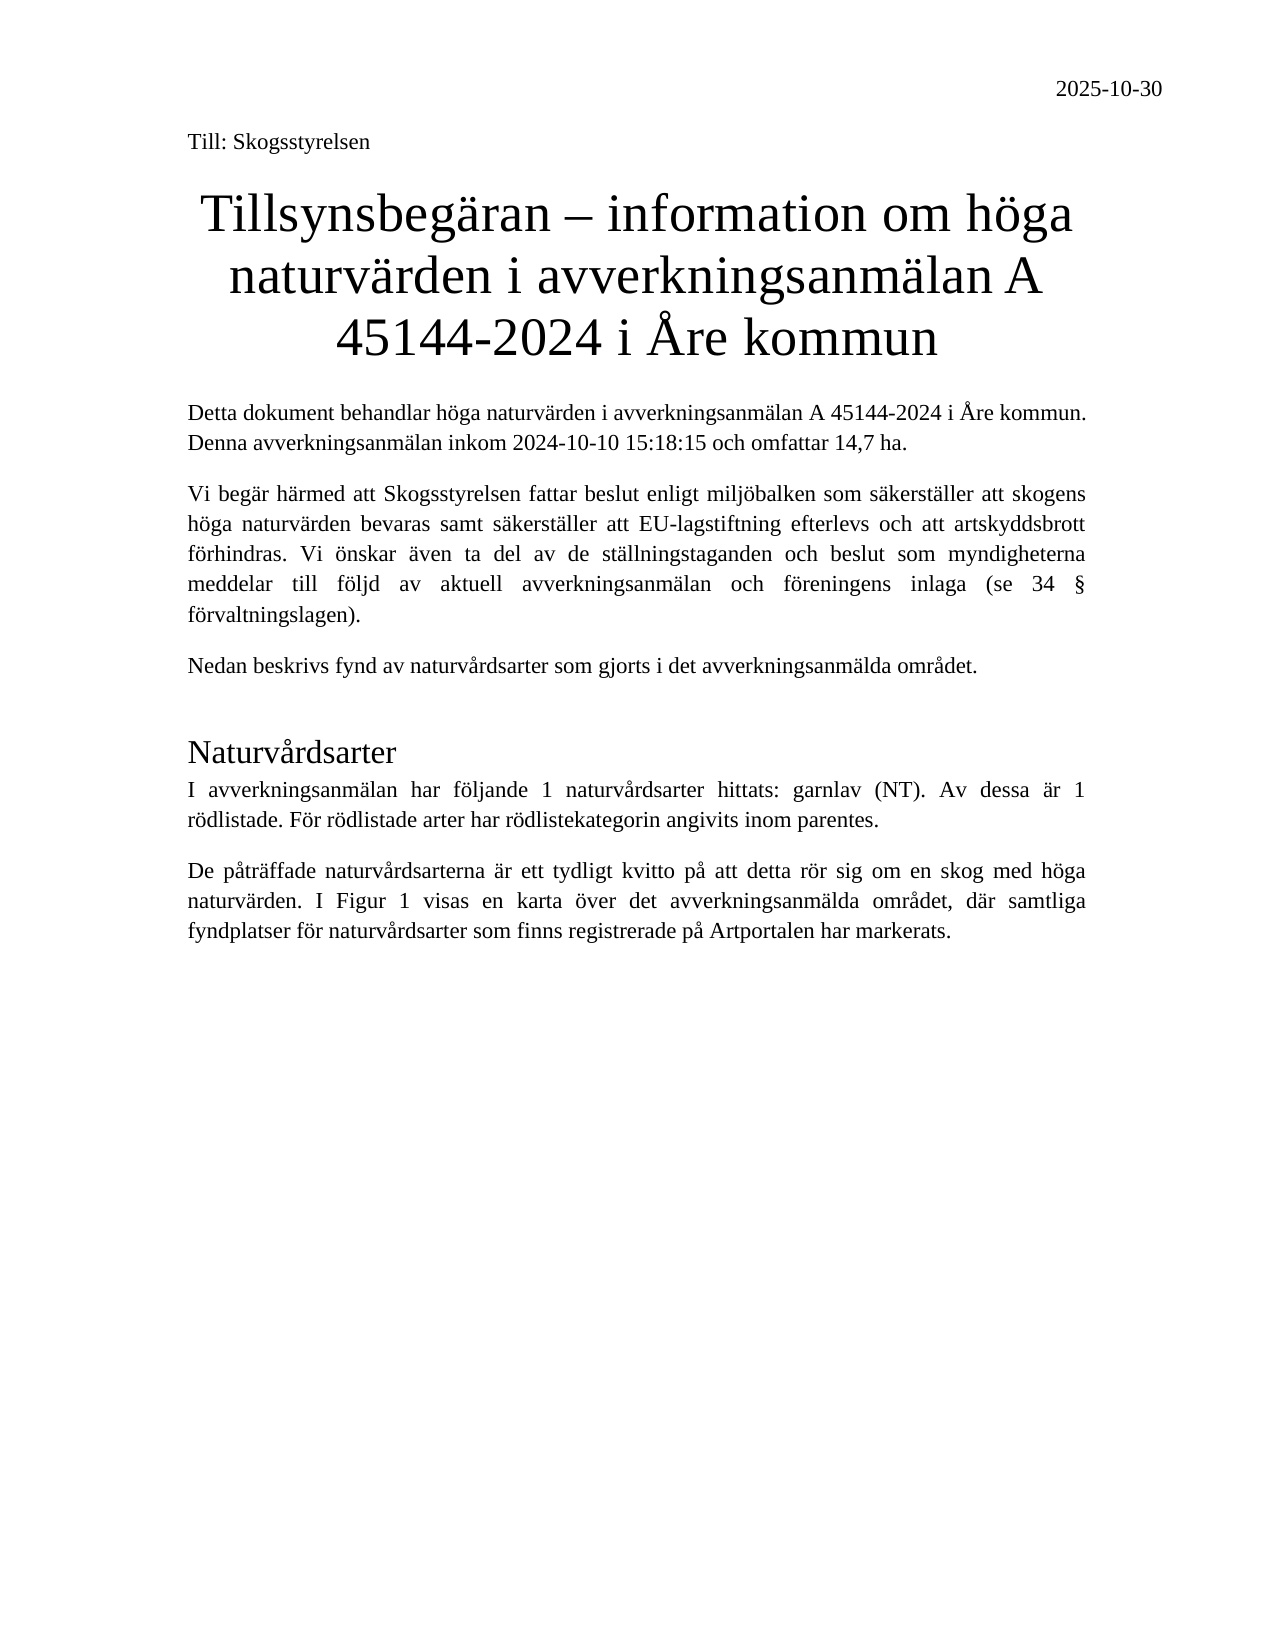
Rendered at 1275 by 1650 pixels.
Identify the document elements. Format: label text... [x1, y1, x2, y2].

text Detta dokument behandlar höga naturvärden i avverkningsanmälan A 45144-2024 i Åre kommun. Denna avverkningsanmälan inkom 2024-10-10 15:18:15 och omfattar 14,7 ha. [187, 398, 1087, 455]
text Vi begär härmed att Skogsstyrelsen fattar beslut enligt miljöbalken som säkerställer att skogens höga naturvärden bevaras samt säkerställer att EU-lagstiftning efterlevs och att artskyddsbrott förhindras. Vi önskar även ta del av de ställningstaganden och beslut som myndigheterna meddelar till följd av aktuell avverkningsanmälan och föreningens inlaga (se 34 § förvaltningslagen). [187, 480, 1087, 627]
text De påträffade naturvårdsarterna är ett tydligt kvitto på att detta rör sig om en skog med höga naturvärden. I Figur 1 visas en karta över det avverkningsanmälda området, där samtliga fyndplatser för naturvårdsarter som finns registrerade på Artportalen har markerats. [187, 857, 1087, 944]
subtitle Naturvårdsarter [187, 732, 1087, 770]
text Nedan beskrivs fynd av naturvårdsarter som gjorts i det avverkningsanmälda området. [187, 652, 1087, 678]
title Tillsynsbegäran – information om höga naturvärden i avverkningsanmälan A 45144-2024 i Åre kommun [187, 180, 1087, 367]
text I avverkningsanmälan har följande 1 naturvårdsarter hittats: garnlav (NT). Av dessa är 1 rödlistade. För rödlistade arter har rödlistekategorin angivits inom parentes. [187, 776, 1087, 832]
